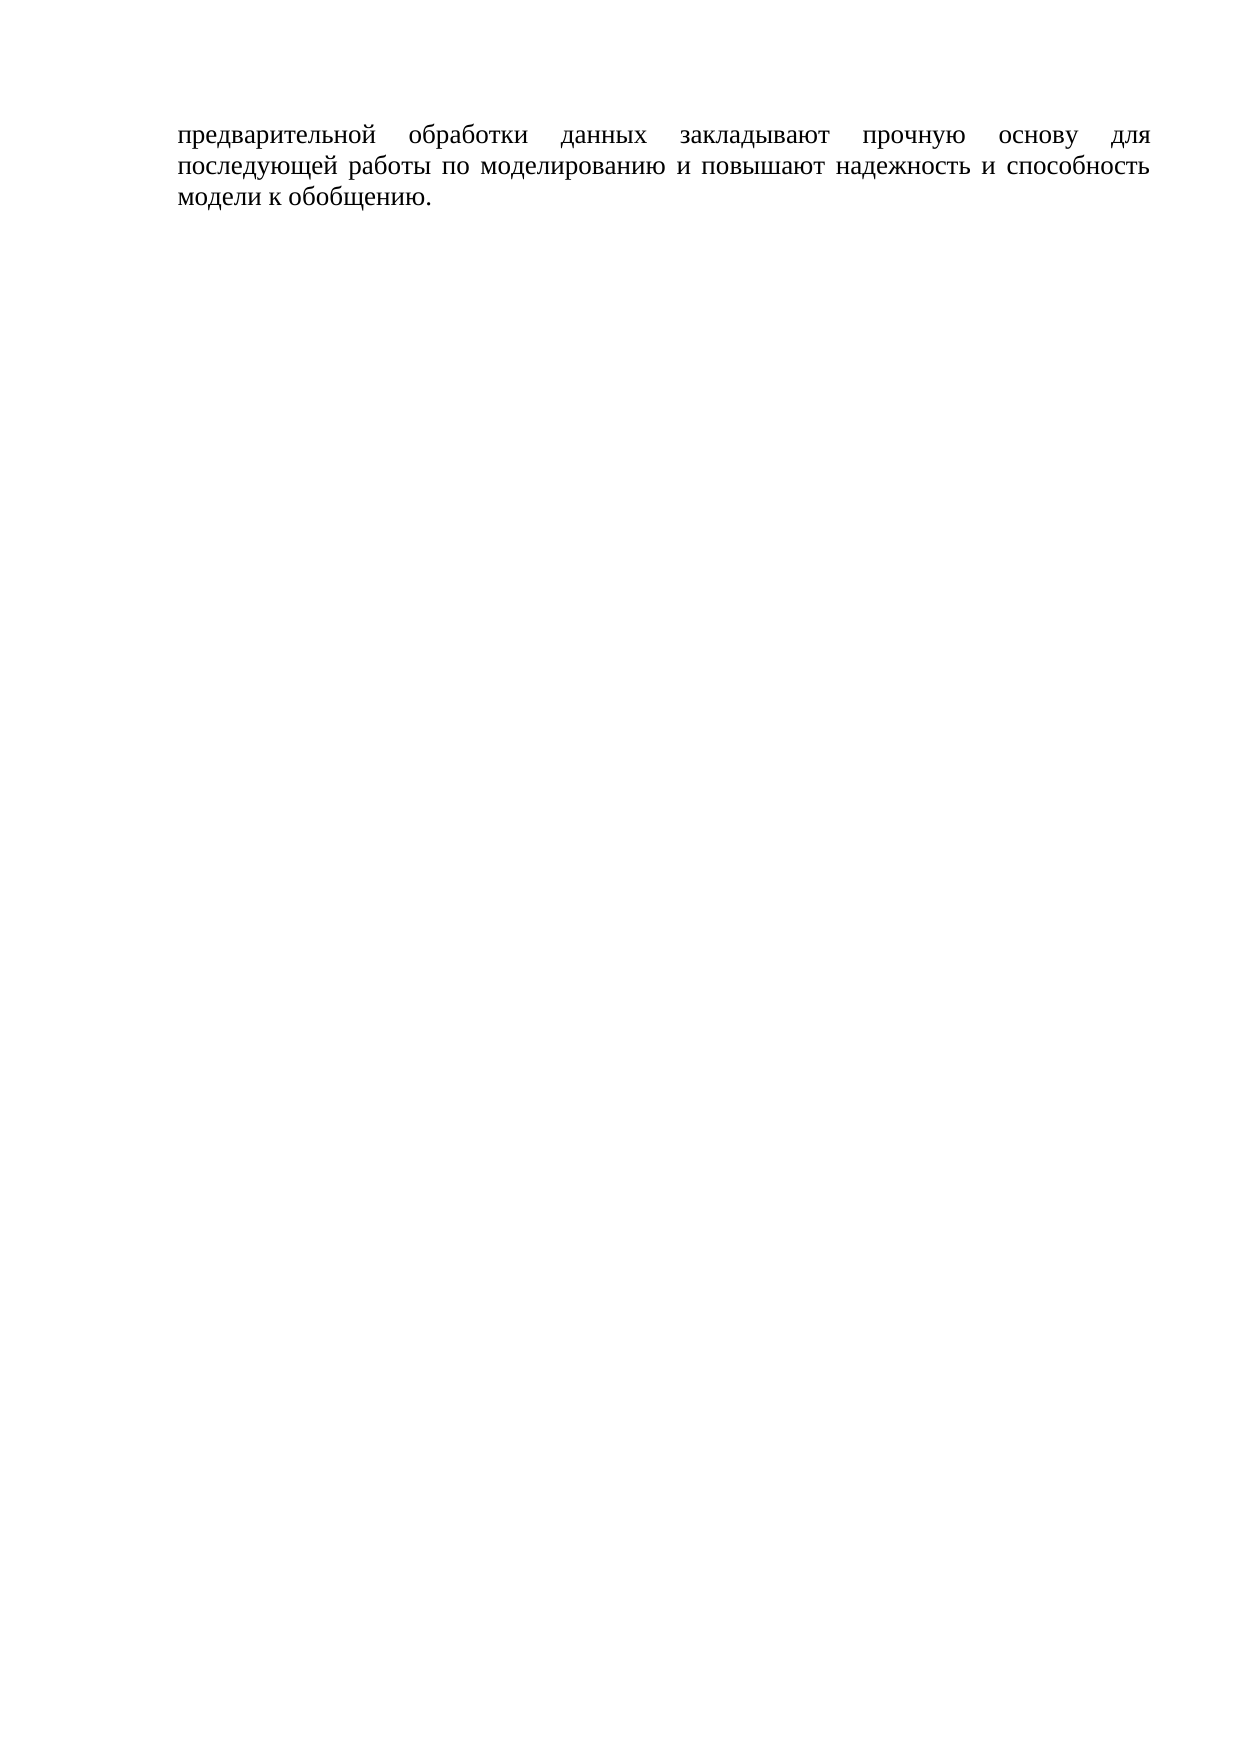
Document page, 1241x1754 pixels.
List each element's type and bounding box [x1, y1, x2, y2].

text [177, 118, 1152, 212]
